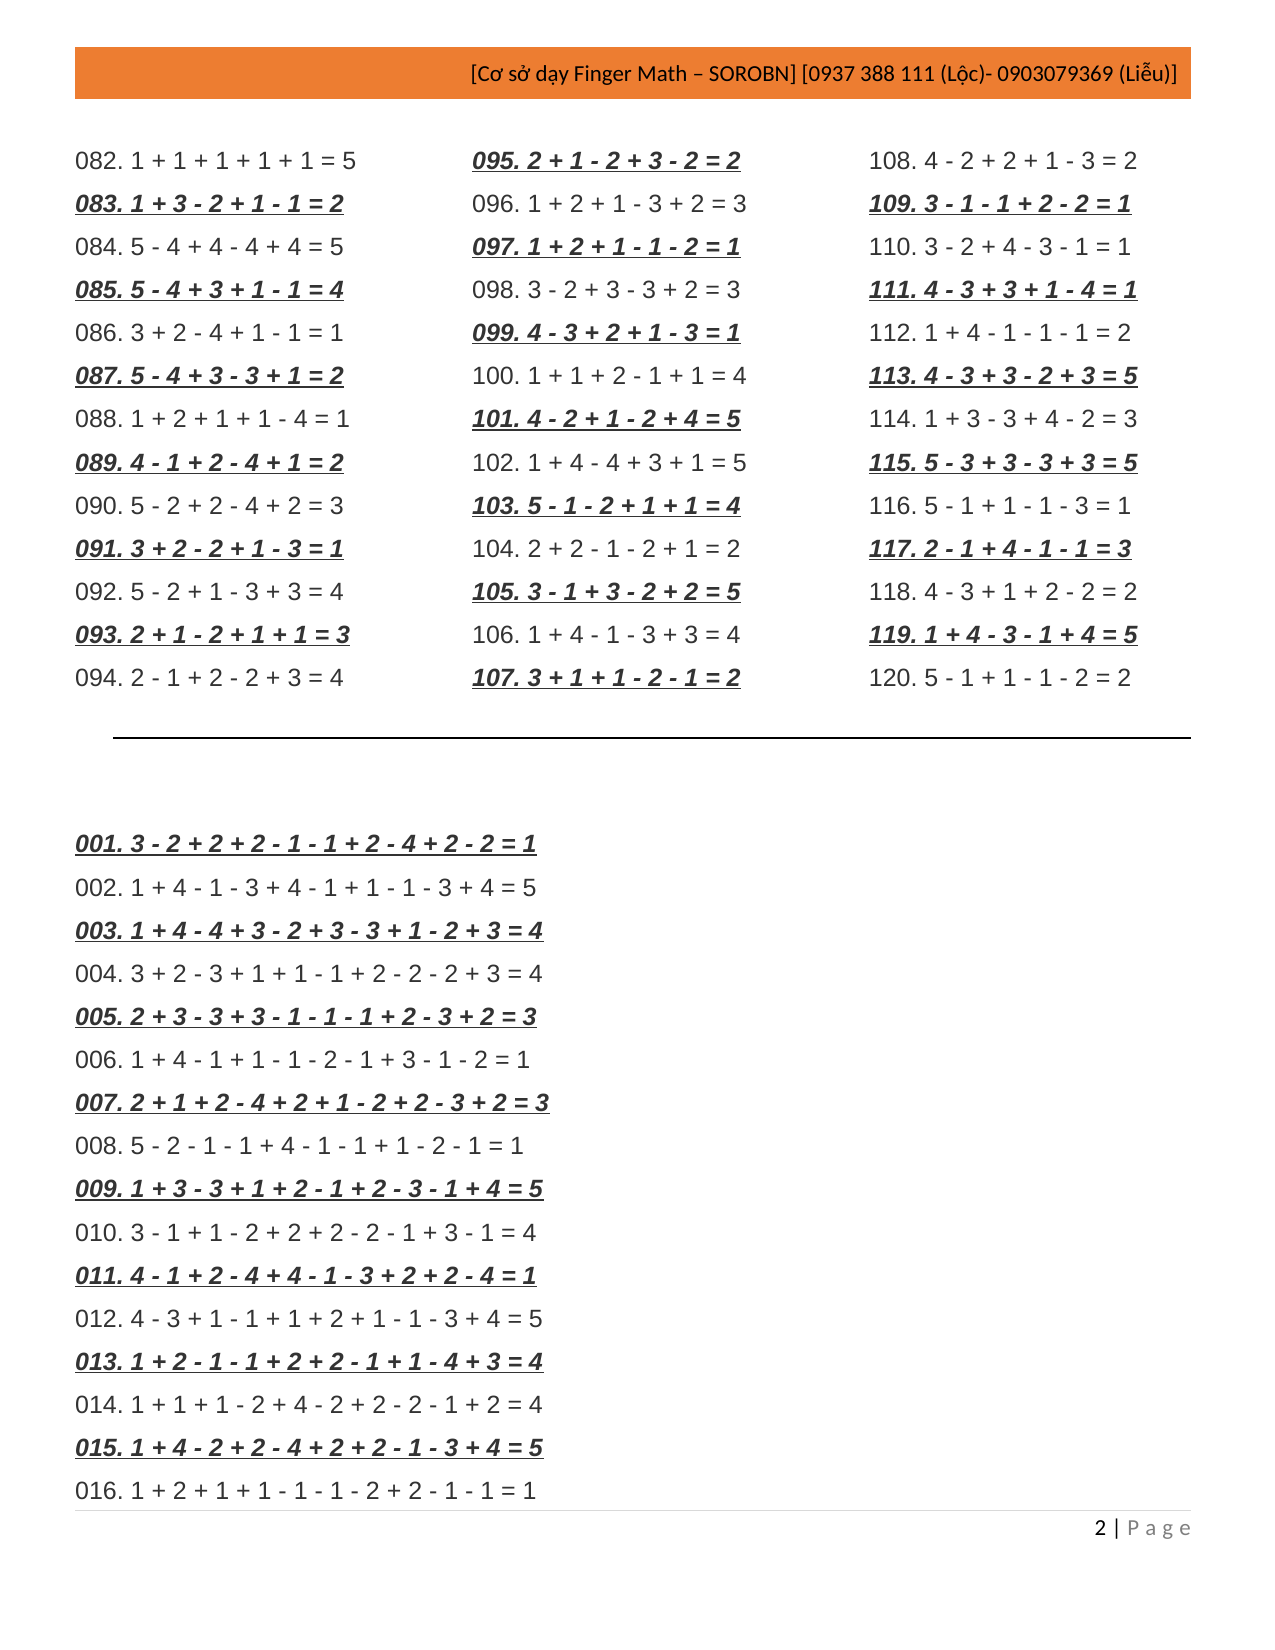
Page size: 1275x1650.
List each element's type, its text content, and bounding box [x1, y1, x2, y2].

text 104. 2 + 2 - 1 - 2 + 1 = 2 [472, 534, 794, 562]
text 008. 5 - 2 - 1 - 1 + 4 - 1 - 1 + 1 - 2 - 1 = 1 [75, 1131, 1191, 1160]
text 105. 3 - 1 + 3 - 2 + 2 = 5 [472, 577, 794, 606]
text 001. 3 - 2 + 2 + 2 - 1 - 1 + 2 - 4 + 2 - 2 = 1 [75, 829, 1191, 858]
text 082. 1 + 1 + 1 + 1 + 1 = 5 [75, 146, 397, 174]
text 010. 3 - 1 + 1 - 2 + 2 + 2 - 2 - 1 + 3 - 1 = 4 [75, 1218, 1191, 1246]
text 083. 1 + 3 - 2 + 1 - 1 = 2 [75, 189, 397, 217]
text 118. 4 - 3 + 1 + 2 - 2 = 2 [869, 577, 1191, 606]
text 092. 5 - 2 + 1 - 3 + 3 = 4 [75, 577, 397, 606]
text 093. 2 + 1 - 2 + 1 + 1 = 3 [75, 620, 397, 649]
text 011. 4 - 1 + 2 - 4 + 4 - 1 - 3 + 2 + 2 - 4 = 1 [75, 1261, 1191, 1289]
text 086. 3 + 2 - 4 + 1 - 1 = 1 [75, 318, 397, 347]
text 102. 1 + 4 - 4 + 3 + 1 = 5 [472, 447, 794, 476]
text 006. 1 + 4 - 1 + 1 - 1 - 2 - 1 + 3 - 1 - 2 = 1 [75, 1045, 1191, 1074]
text 085. 5 - 4 + 3 + 1 - 1 = 4 [75, 275, 397, 304]
text 009. 1 + 3 - 3 + 1 + 2 - 1 + 2 - 3 - 1 + 4 = 5 [75, 1174, 1191, 1203]
text 107. 3 + 1 + 1 - 2 - 1 = 2 [472, 663, 794, 692]
text 004. 3 + 2 - 3 + 1 + 1 - 1 + 2 - 2 - 2 + 3 = 4 [75, 959, 1191, 988]
text 112. 1 + 4 - 1 - 1 - 1 = 2 [869, 318, 1191, 347]
text 005. 2 + 3 - 3 + 3 - 1 - 1 - 1 + 2 - 3 + 2 = 3 [75, 1002, 1191, 1031]
text 097. 1 + 2 + 1 - 1 - 2 = 1 [472, 232, 794, 261]
text 089. 4 - 1 + 2 - 4 + 1 = 2 [75, 447, 397, 476]
text 116. 5 - 1 + 1 - 1 - 3 = 1 [869, 491, 1191, 519]
text 098. 3 - 2 + 3 - 3 + 2 = 3 [472, 275, 794, 304]
text 101. 4 - 2 + 1 - 2 + 4 = 5 [472, 404, 794, 433]
text 111. 4 - 3 + 3 + 1 - 4 = 1 [869, 275, 1191, 304]
text 007. 2 + 1 + 2 - 4 + 2 + 1 - 2 + 2 - 3 + 2 = 3 [75, 1088, 1191, 1117]
text 109. 3 - 1 - 1 + 2 - 2 = 1 [869, 189, 1191, 217]
text 115. 5 - 3 + 3 - 3 + 3 = 5 [869, 447, 1191, 476]
text 113. 4 - 3 + 3 - 2 + 3 = 5 [869, 361, 1191, 390]
text 108. 4 - 2 + 2 + 1 - 3 = 2 [869, 146, 1191, 174]
text 084. 5 - 4 + 4 - 4 + 4 = 5 [75, 232, 397, 261]
text 114. 1 + 3 - 3 + 4 - 2 = 3 [869, 404, 1191, 433]
text 117. 2 - 1 + 4 - 1 - 1 = 3 [869, 534, 1191, 562]
text 087. 5 - 4 + 3 - 3 + 1 = 2 [75, 361, 397, 390]
text 015. 1 + 4 - 2 + 2 - 4 + 2 + 2 - 1 - 3 + 4 = 5 [75, 1433, 1191, 1462]
text 110. 3 - 2 + 4 - 3 - 1 = 1 [869, 232, 1191, 261]
text 091. 3 + 2 - 2 + 1 - 3 = 1 [75, 534, 397, 562]
text 095. 2 + 1 - 2 + 3 - 2 = 2 [472, 146, 794, 174]
text 119. 1 + 4 - 3 - 1 + 4 = 5 [869, 620, 1191, 649]
text 094. 2 - 1 + 2 - 2 + 3 = 4 [75, 663, 397, 692]
text 016. 1 + 2 + 1 + 1 - 1 - 1 - 2 + 2 - 1 - 1 = 1 [75, 1476, 1191, 1505]
text 003. 1 + 4 - 4 + 3 - 2 + 3 - 3 + 1 - 2 + 3 = 4 [75, 916, 1191, 944]
text 002. 1 + 4 - 1 - 3 + 4 - 1 + 1 - 1 - 3 + 4 = 5 [75, 873, 1191, 901]
text 090. 5 - 2 + 2 - 4 + 2 = 3 [75, 491, 397, 519]
text 088. 1 + 2 + 1 + 1 - 4 = 1 [75, 404, 397, 433]
text 103. 5 - 1 - 2 + 1 + 1 = 4 [472, 491, 794, 519]
text 013. 1 + 2 - 1 - 1 + 2 + 2 - 1 + 1 - 4 + 3 = 4 [75, 1347, 1191, 1376]
text 120. 5 - 1 + 1 - 1 - 2 = 2 [869, 663, 1191, 692]
text 100. 1 + 1 + 2 - 1 + 1 = 4 [472, 361, 794, 390]
text 014. 1 + 1 + 1 - 2 + 4 - 2 + 2 - 2 - 1 + 2 = 4 [75, 1390, 1191, 1419]
text 096. 1 + 2 + 1 - 3 + 2 = 3 [472, 189, 794, 217]
text 106. 1 + 4 - 1 - 3 + 3 = 4 [472, 620, 794, 649]
text 012. 4 - 3 + 1 - 1 + 1 + 2 + 1 - 1 - 3 + 4 = 5 [75, 1304, 1191, 1333]
text 099. 4 - 3 + 2 + 1 - 3 = 1 [472, 318, 794, 347]
